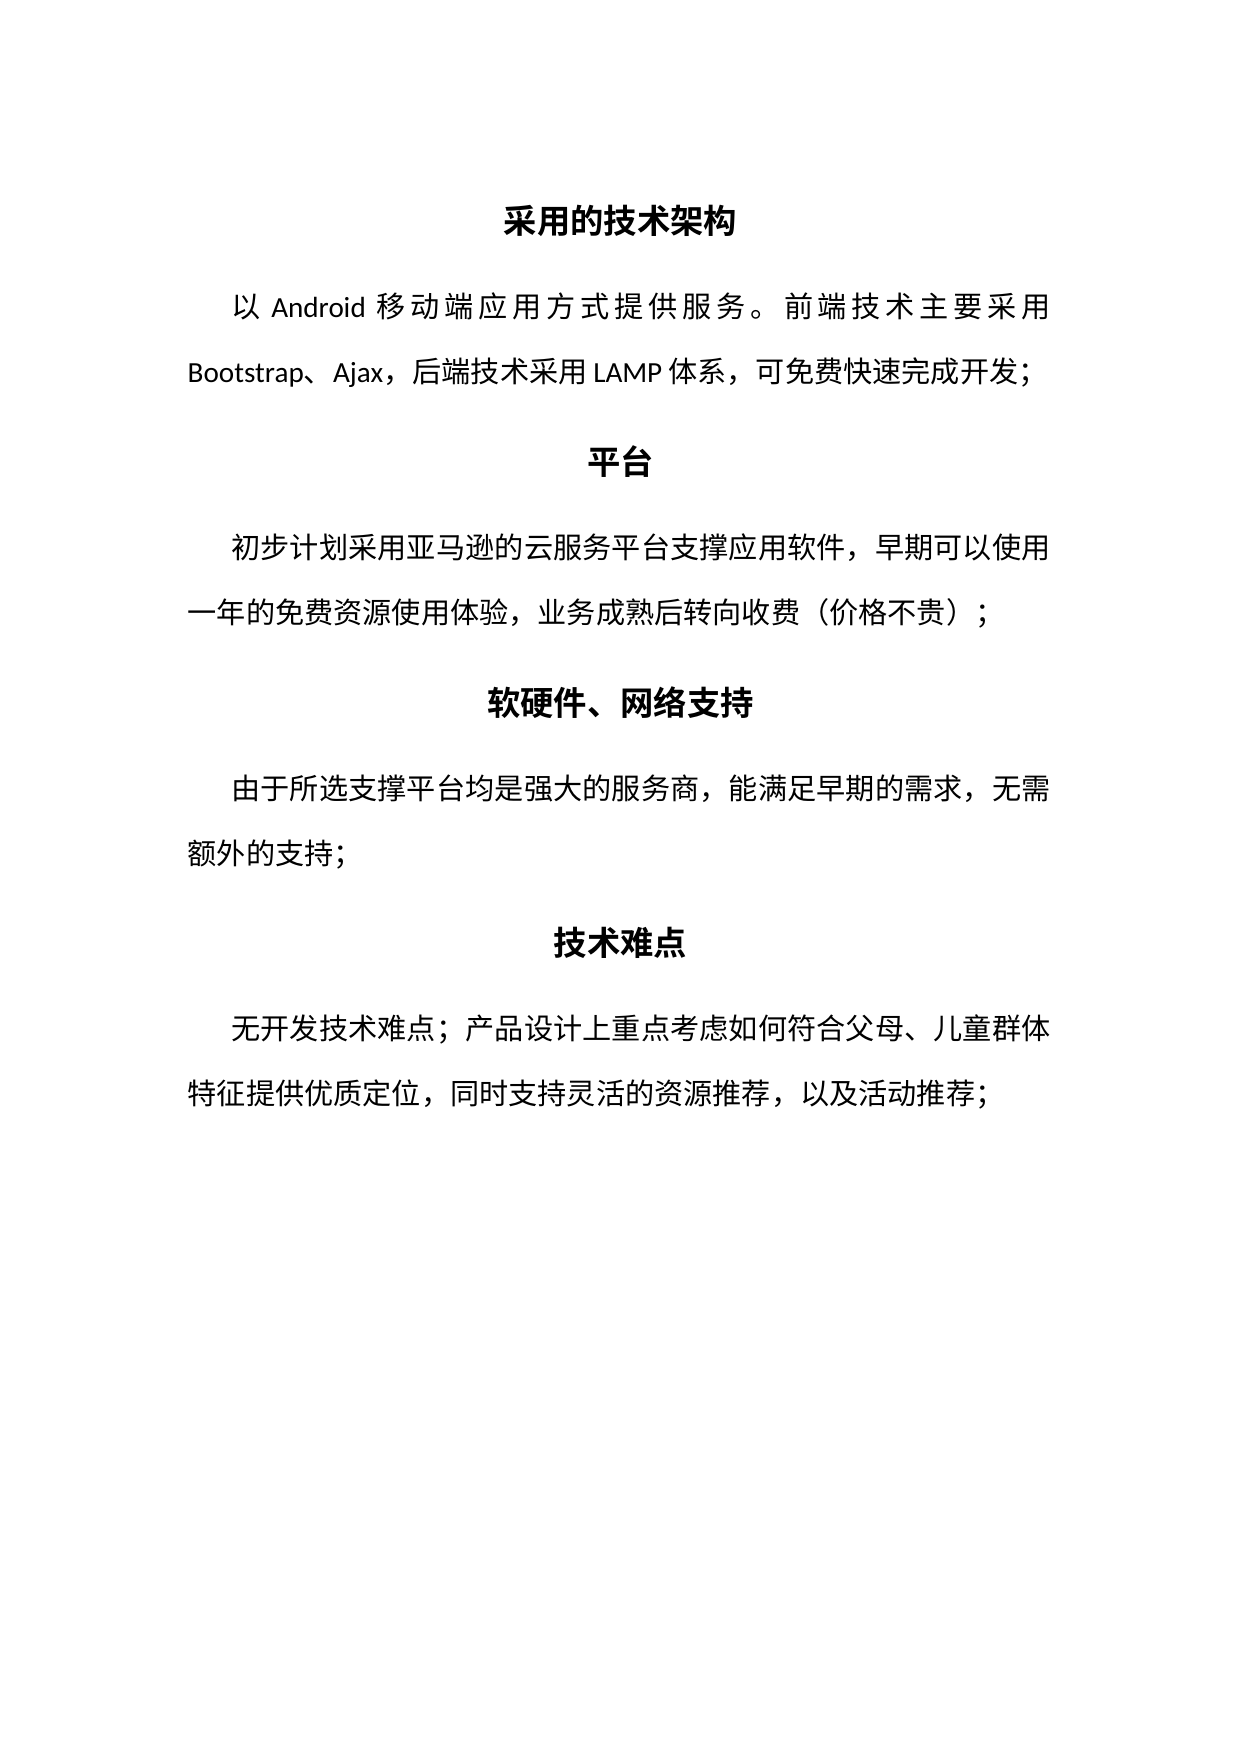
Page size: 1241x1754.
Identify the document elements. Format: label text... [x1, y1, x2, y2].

subtitle 平台 [187, 428, 1053, 493]
subtitle 技术难点 [187, 909, 1053, 974]
text 以Android移动端应用方式提供服务。前端技术主要采用Bootstrap、Ajax，后端技术采用LAMP体系，可免费快速完成开发； [187, 273, 1053, 403]
subtitle 软硬件、网络支持 [187, 668, 1053, 733]
text 由于所选支撑平台均是强大的服务商，能满足早期的需求，无需额外的支持； [187, 754, 1053, 884]
text 无开发技术难点；产品设计上重点考虑如何符合父母、儿童群体特征提供优质定位，同时支持灵活的资源推荐，以及活动推荐； [187, 994, 1053, 1124]
text 初步计划采用亚马逊的云服务平台支撑应用软件，早期可以使用一年的免费资源使用体验，业务成熟后转向收费（价格不贵）； [187, 513, 1053, 643]
subtitle 采用的技术架构 [187, 187, 1053, 252]
